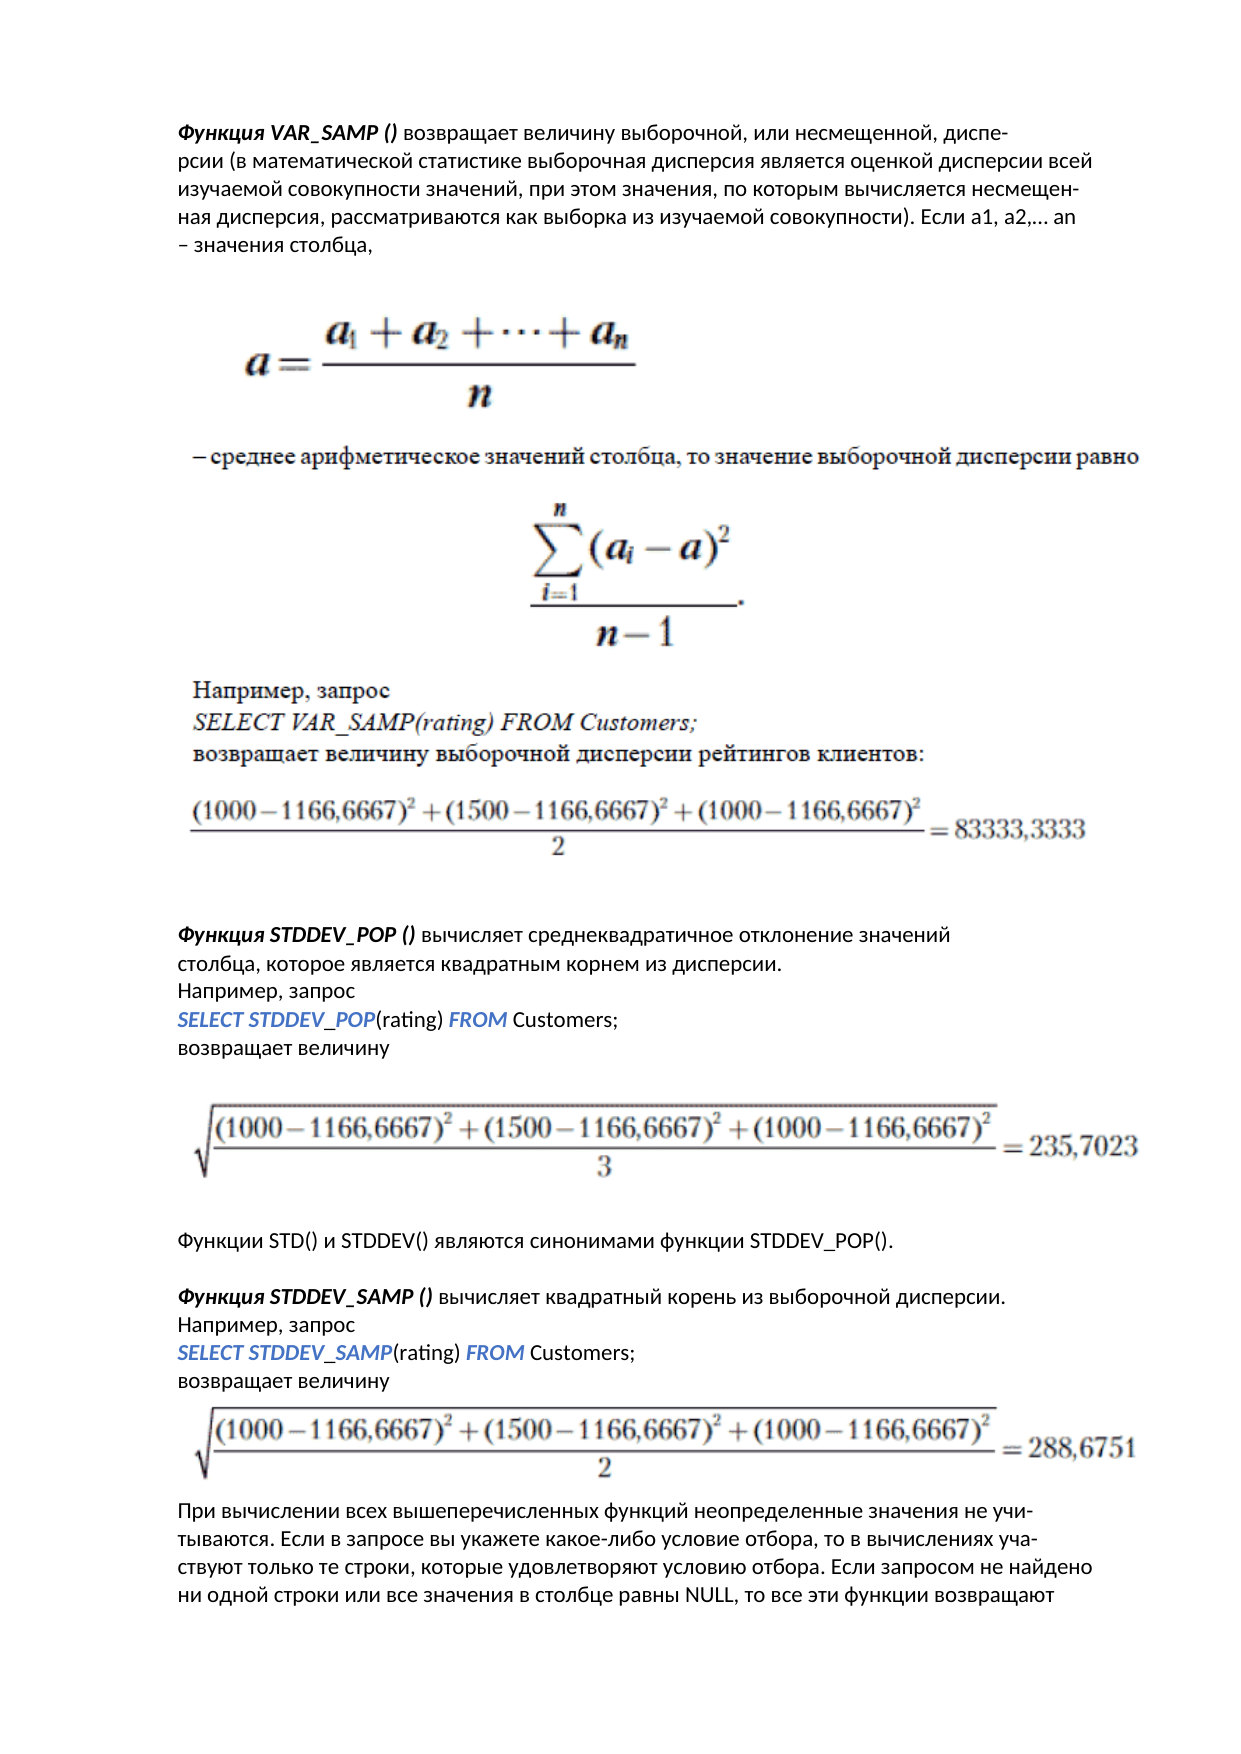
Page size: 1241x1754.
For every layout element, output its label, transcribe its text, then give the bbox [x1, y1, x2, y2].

text ствуют только те строки, которые удовлетворяют условию отбора. Если запросом не найдено [177, 1552, 1152, 1580]
text SELECT STDDEV_SAMP(rating) FROM Customers; [177, 1338, 1152, 1366]
text ни одной строки или все значения в столбце равны NULL, то все эти функции возвращают [177, 1580, 1152, 1608]
text тываются. Если в запросе вы укажете какое-либо условие отбора, то в вычислениях уча- [177, 1524, 1152, 1552]
text Функция STDDEV_POP () вычисляет среднеквадратичное отклонение значений [177, 921, 1152, 949]
picture [177, 1394, 1151, 1496]
picture [177, 286, 1151, 865]
text Например, запрос [177, 977, 1152, 1005]
text ная дисперсия, рассматриваются как выборка из изучаемой совокупности). Если a1, a2,… an [177, 202, 1152, 230]
text столбца, которое является квадратным корнем из дисперсии. [177, 949, 1152, 977]
picture [177, 1088, 1151, 1199]
text – значения столбца, [177, 230, 1152, 258]
text Функция STDDEV_SAMP () вычисляет квадратный корень из выборочной дисперсии. [177, 1282, 1152, 1310]
text Функции STD() и STDDEV() являются синонимами функции STDDEV_POP(). [177, 1226, 1152, 1254]
text Функция VAR_SAMP () возвращает величину выборочной, или несмещенной, диспе- [177, 118, 1152, 146]
text Например, запрос [177, 1310, 1152, 1338]
text рсии (в математической статистике выборочная дисперсия является оценкой дисперсии всей [177, 146, 1152, 174]
text изучаемой совокупности значений, при этом значения, по которым вычисляется несмещен- [177, 174, 1152, 202]
text SELECT STDDEV_POP(rating) FROM Customers; [177, 1005, 1152, 1033]
text При вычислении всех вышеперечисленных функций неопределенные значения не учи- [177, 1496, 1152, 1524]
text возвращает величину [177, 1033, 1152, 1061]
text возвращает величину [177, 1366, 1152, 1394]
